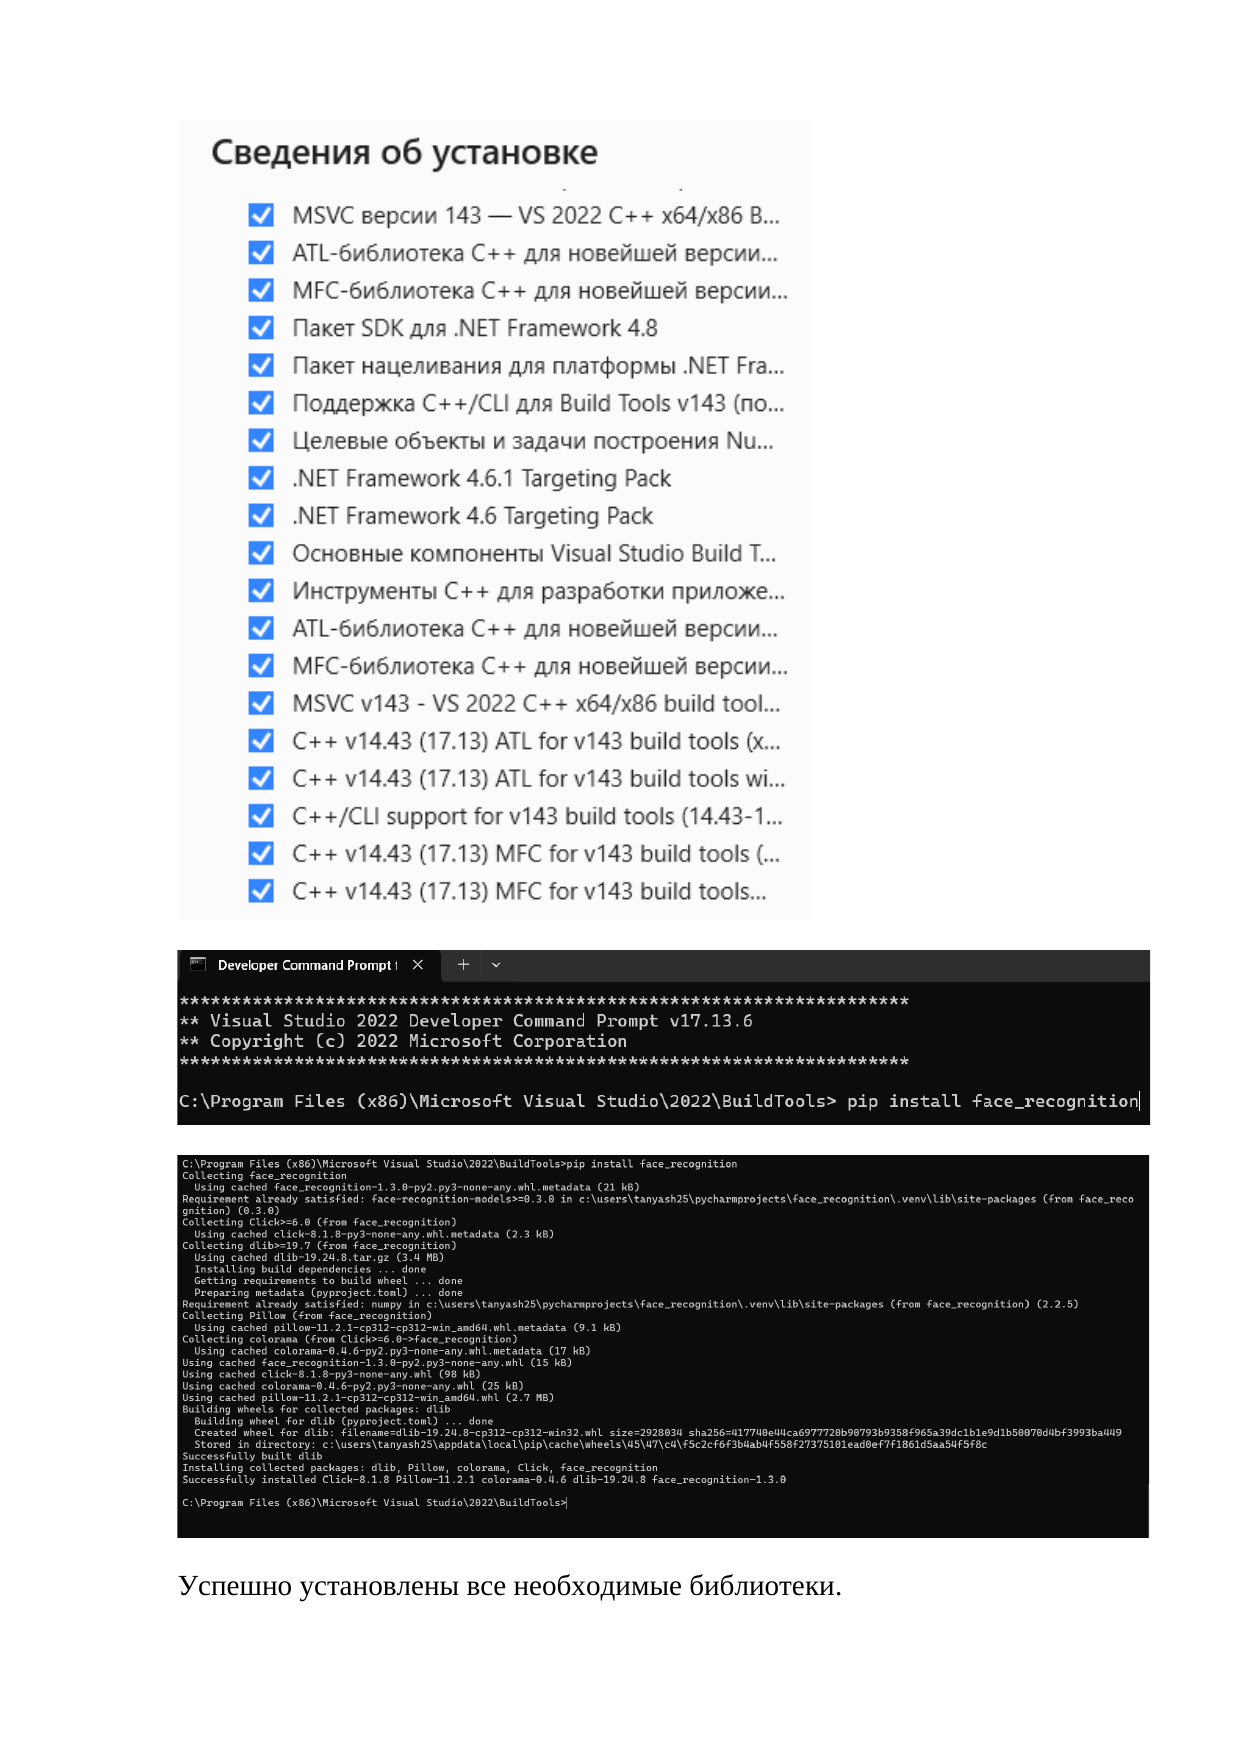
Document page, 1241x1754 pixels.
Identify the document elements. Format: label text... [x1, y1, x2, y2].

picture [177, 1155, 1150, 1538]
picture [177, 120, 812, 920]
text Успешно установлены все необходимые библиотеки. [177, 1568, 1152, 1602]
picture [177, 950, 1151, 1125]
